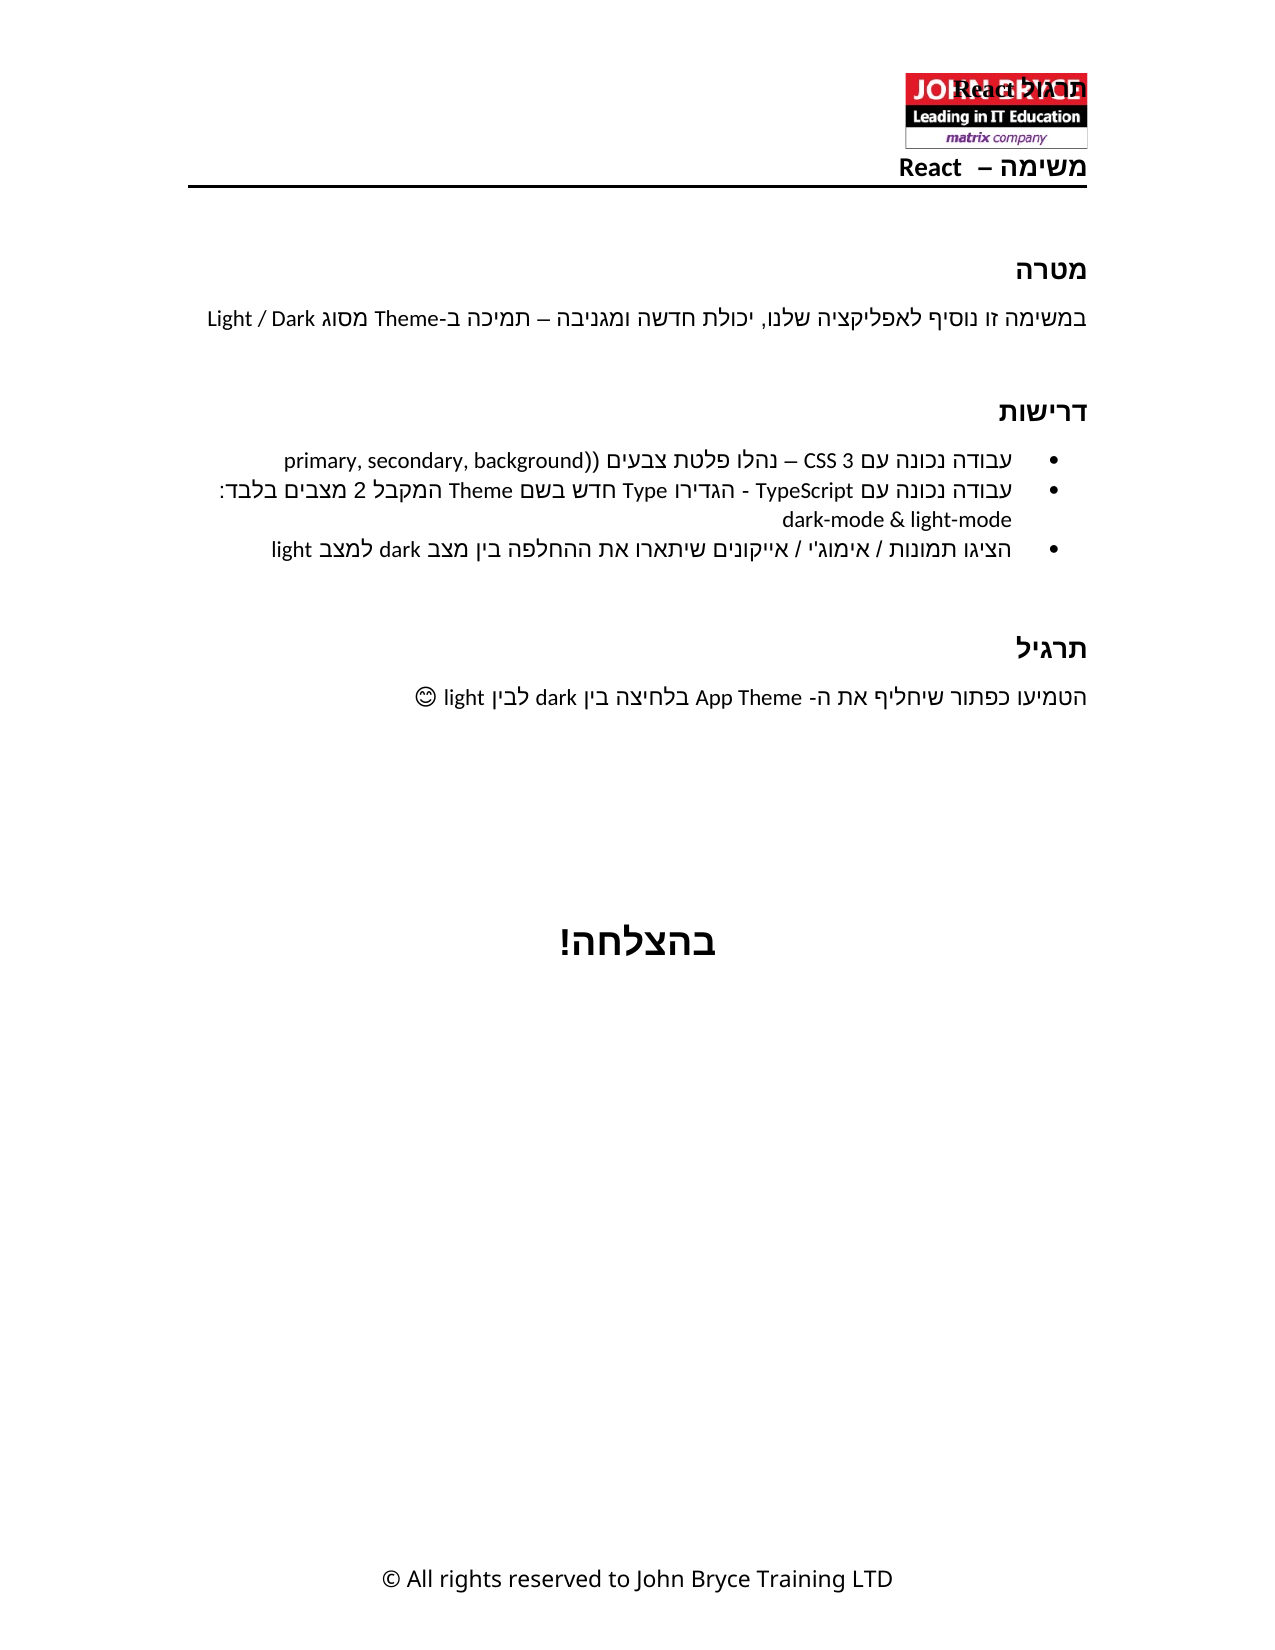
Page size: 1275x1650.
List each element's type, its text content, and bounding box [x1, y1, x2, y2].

text דרישות [187, 396, 1087, 428]
text בהצלחה! [187, 920, 1087, 963]
text מטרה [187, 254, 1087, 285]
list עבודה נכונה עם TypeScript - הגדירו Type חדש בשם Theme המקבל 2 מצבים בלבד: dark-mode & light-mode [187, 476, 1050, 534]
text תרגיל [187, 633, 1087, 664]
list עבודה נכונה עם CSS 3 – נהלו פלטת צבעים ((primary, secondary, background [187, 446, 1050, 474]
list הציגו תמונות / אימוג'י / אייקונים שיתארו את ההחלפה בין מצב dark למצב light [187, 535, 1050, 563]
text במשימה זו נוסיף לאפליקציה שלנו, יכולת חדשה ומגניבה – תמיכה ב-Theme מסוג Light / Dark [187, 304, 1087, 332]
text הטמיעו כפתור שיחליף את ה- App Theme בלחיצה בין dark לבין light [187, 683, 1087, 711]
picture [905, 73, 1088, 149]
text משימה – React [187, 150, 1087, 188]
